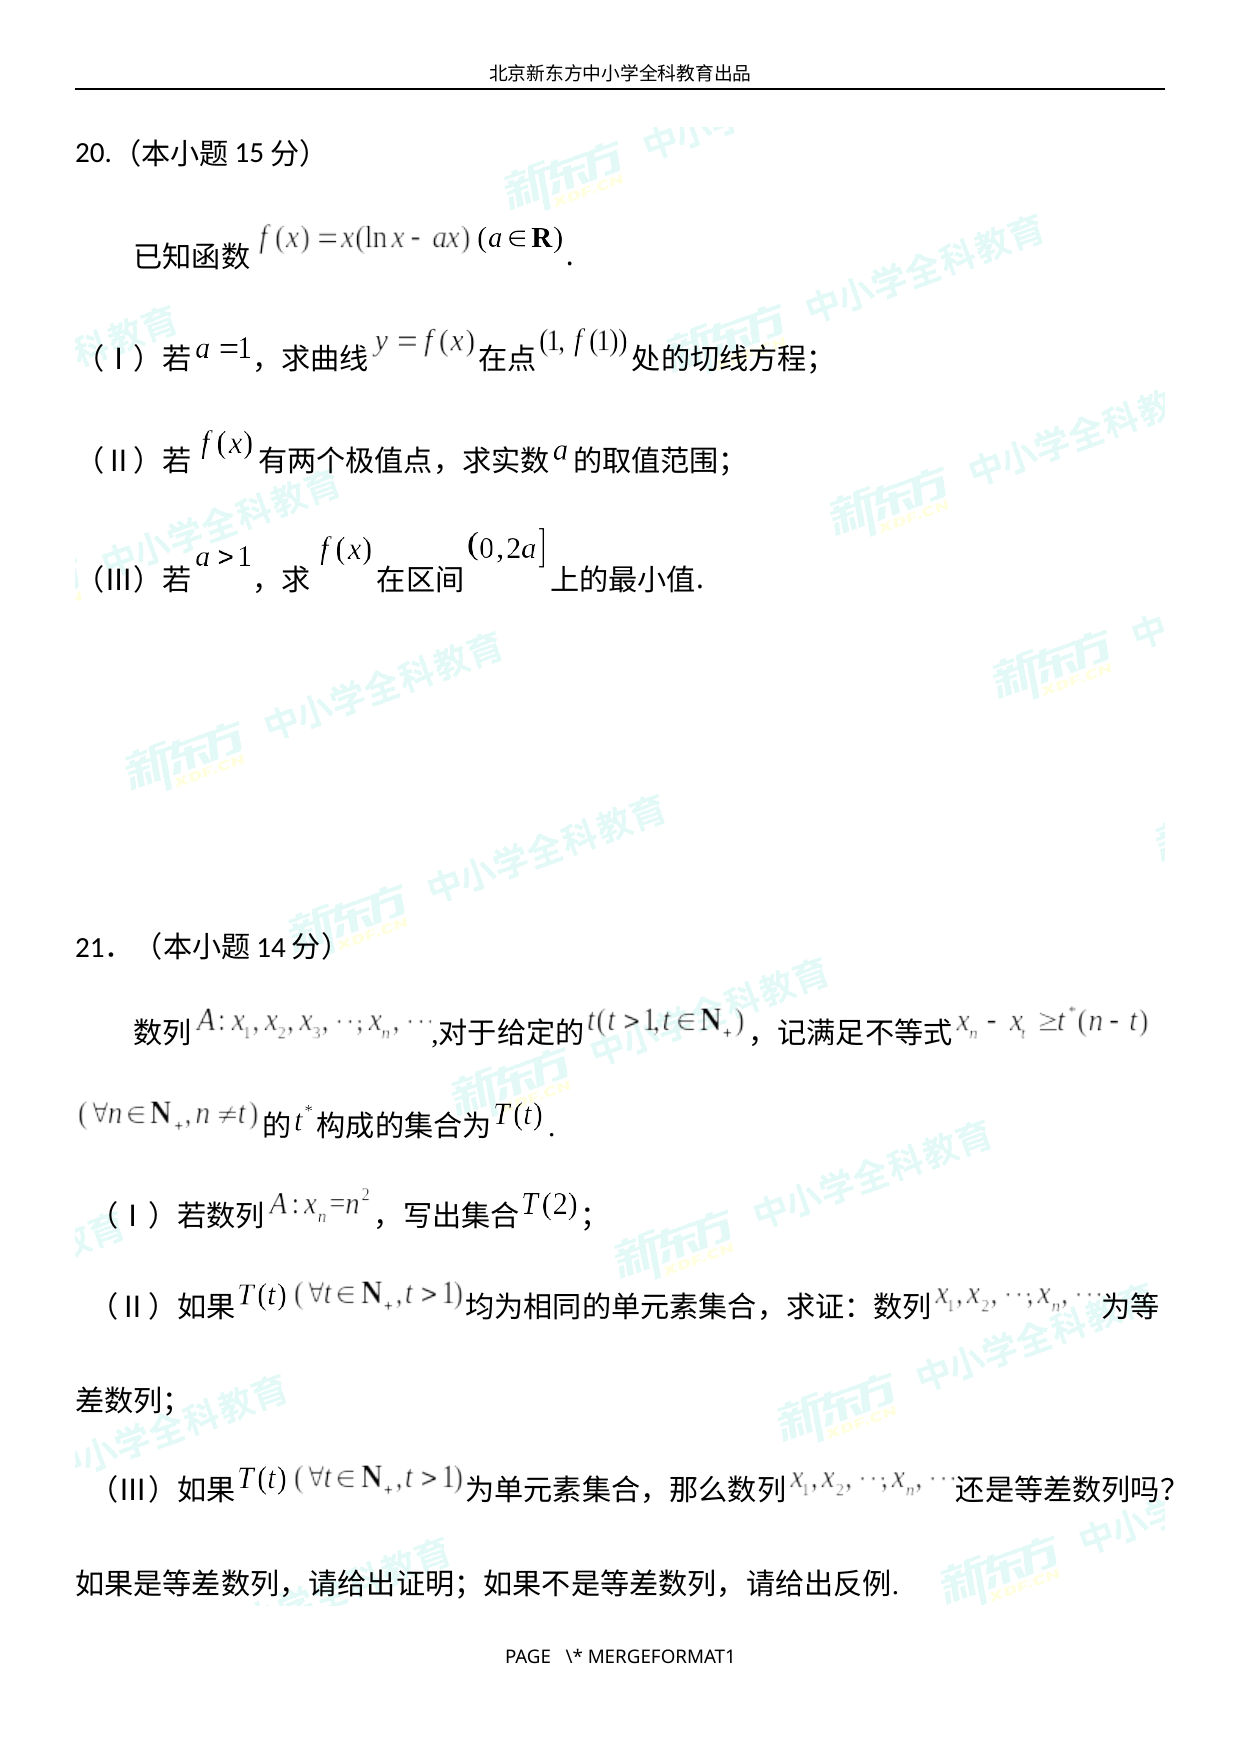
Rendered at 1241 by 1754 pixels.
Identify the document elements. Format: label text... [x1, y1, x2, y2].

text 20.（本小题15分） [75, 119, 1165, 184]
text 21．（本小题14分） [75, 912, 1165, 977]
text 数列,对于给定的，记满足不等式的构成的集合为. [75, 998, 1165, 1161]
text （Ⅰ）若数列，写出集合； [75, 1182, 1165, 1247]
text （Ⅲ）若，求在区间上的最小值. [75, 529, 1165, 626]
text （Ⅲ）如果为单元素集合，那么数列还是等差数列吗？如果是等差数列，请给出证明；如果不是等差数列，请给出反例. [75, 1452, 1165, 1614]
text （Ⅰ）若，求曲线在点处的切线方程； [75, 324, 1165, 389]
text 已知函数. [75, 222, 1165, 287]
text （Ⅱ）若有两个极值点，求实数的取值范围； [75, 427, 1165, 492]
text （Ⅱ）如果均为相同的单元素集合，求证：数列为等差数列； [75, 1268, 1165, 1431]
